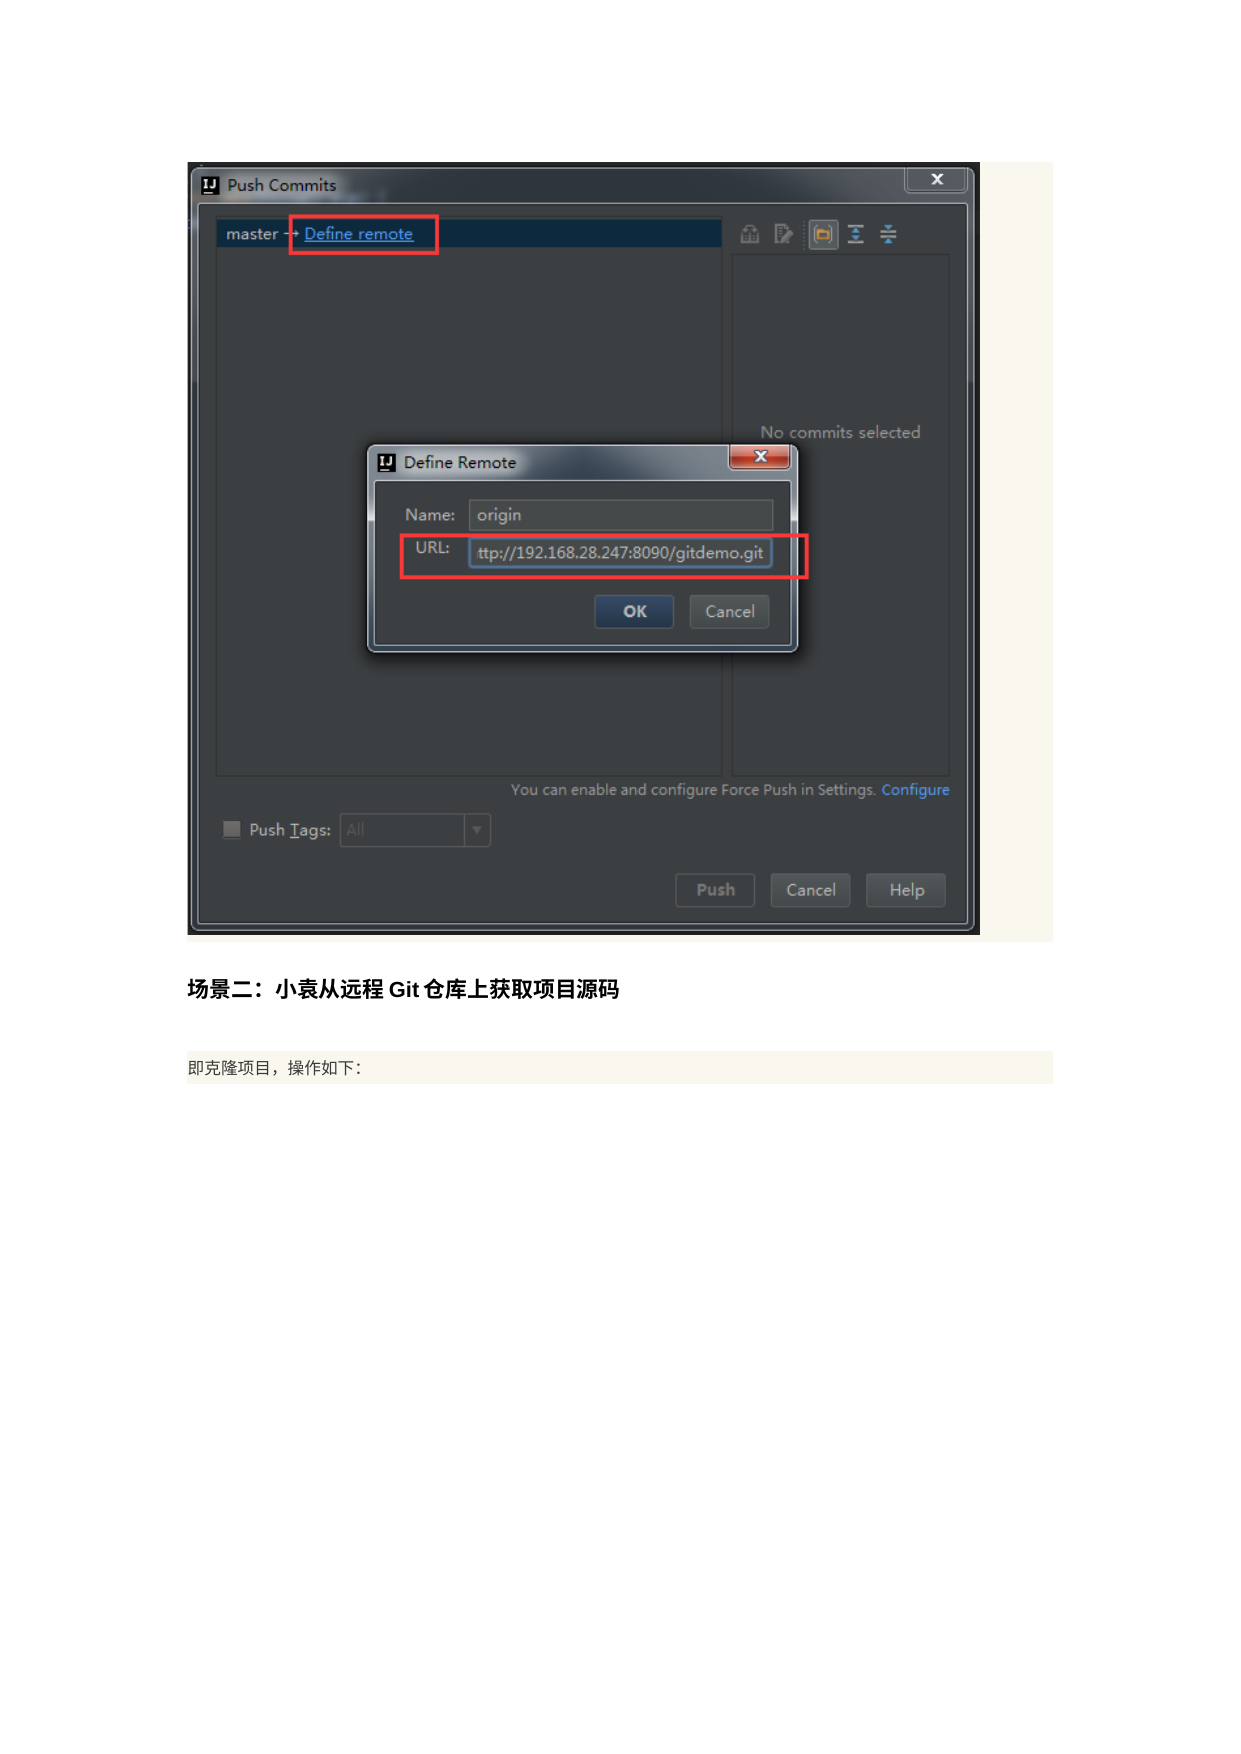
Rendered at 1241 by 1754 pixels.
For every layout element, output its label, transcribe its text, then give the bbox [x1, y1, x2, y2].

text 即克隆项目，操作如下： [187, 1051, 1053, 1084]
subtitle 场景二：小袁从远程Git仓库上获取项目源码 [187, 971, 1053, 1004]
picture [187, 162, 980, 935]
